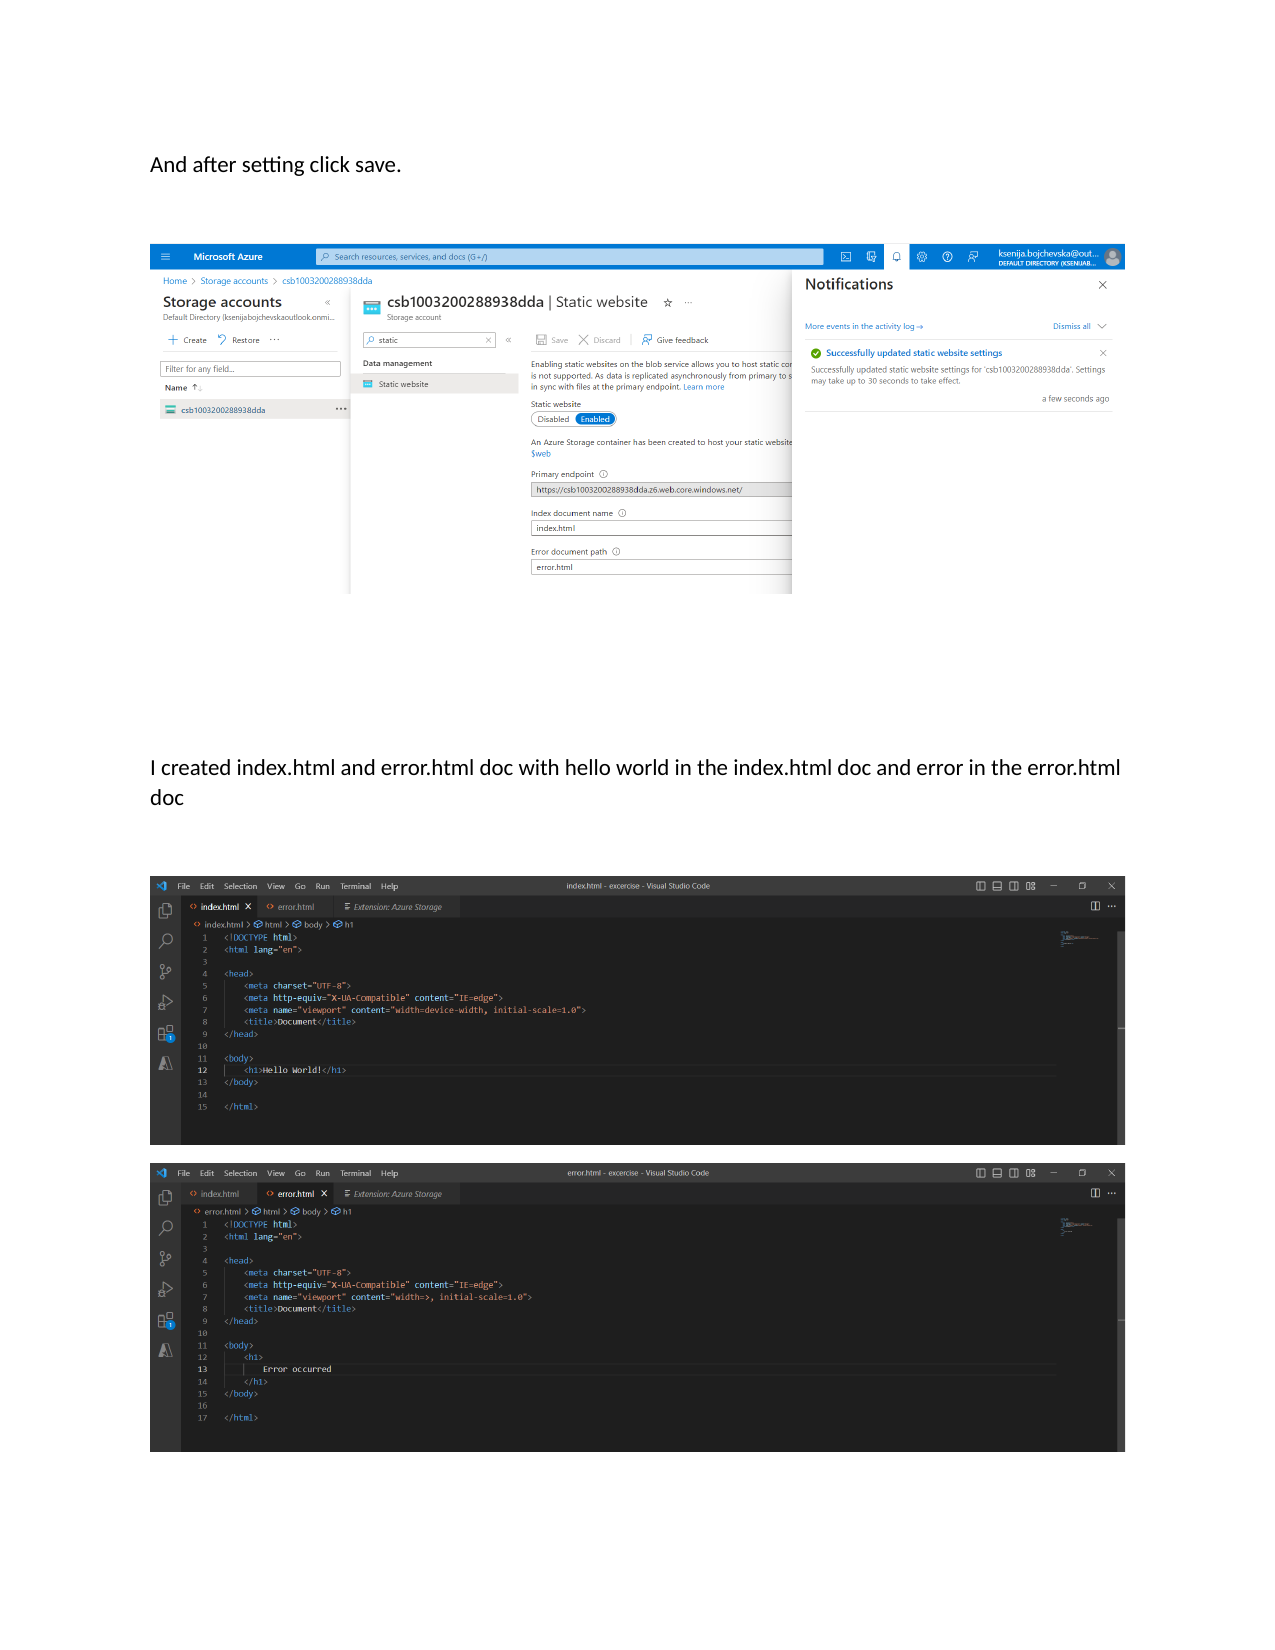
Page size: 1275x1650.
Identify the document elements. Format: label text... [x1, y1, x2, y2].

text I created index.html and error.html doc with hello world in the index.html doc and error in the error.html doc [150, 753, 1125, 811]
picture [150, 876, 1125, 1145]
text And after setting click save. [150, 150, 1125, 178]
picture [150, 1163, 1125, 1452]
picture [150, 243, 1125, 594]
